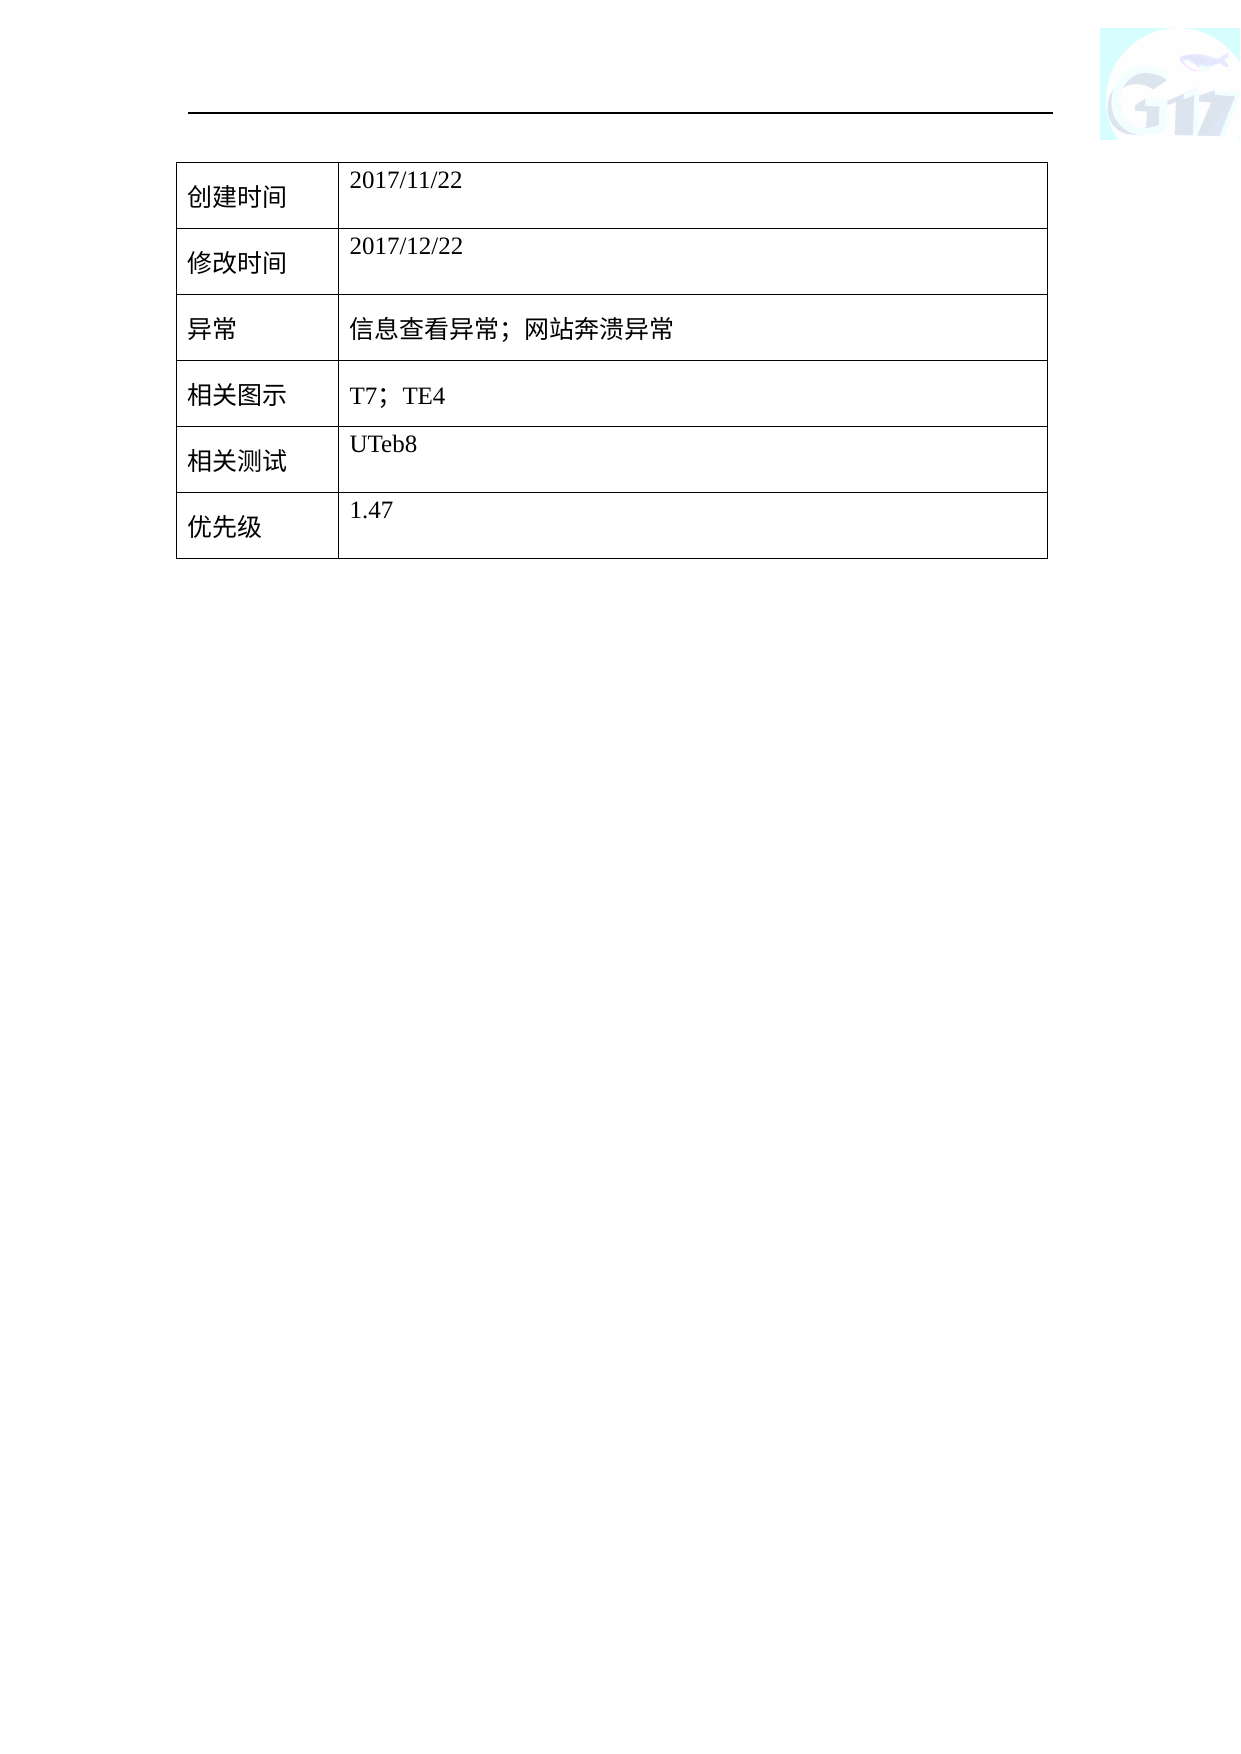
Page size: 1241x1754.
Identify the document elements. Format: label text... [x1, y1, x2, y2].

table_cell 相关测试 [177, 427, 338, 492]
table_cell T7；TE4 [339, 361, 1047, 426]
table_cell 创建时间 [177, 163, 338, 228]
table_cell 1.47 [339, 493, 1047, 558]
table_cell 异常 [177, 295, 338, 360]
table_cell 2017/11/22 [339, 163, 1047, 228]
table_cell UTeb8 [339, 427, 1047, 492]
table_cell 相关图示 [177, 361, 338, 426]
table_cell 信息查看异常；网站奔溃异常 [339, 295, 1047, 360]
table_cell 修改时间 [177, 229, 338, 294]
table_cell 2017/12/22 [339, 229, 1047, 294]
table_cell 优先级 [177, 493, 338, 558]
